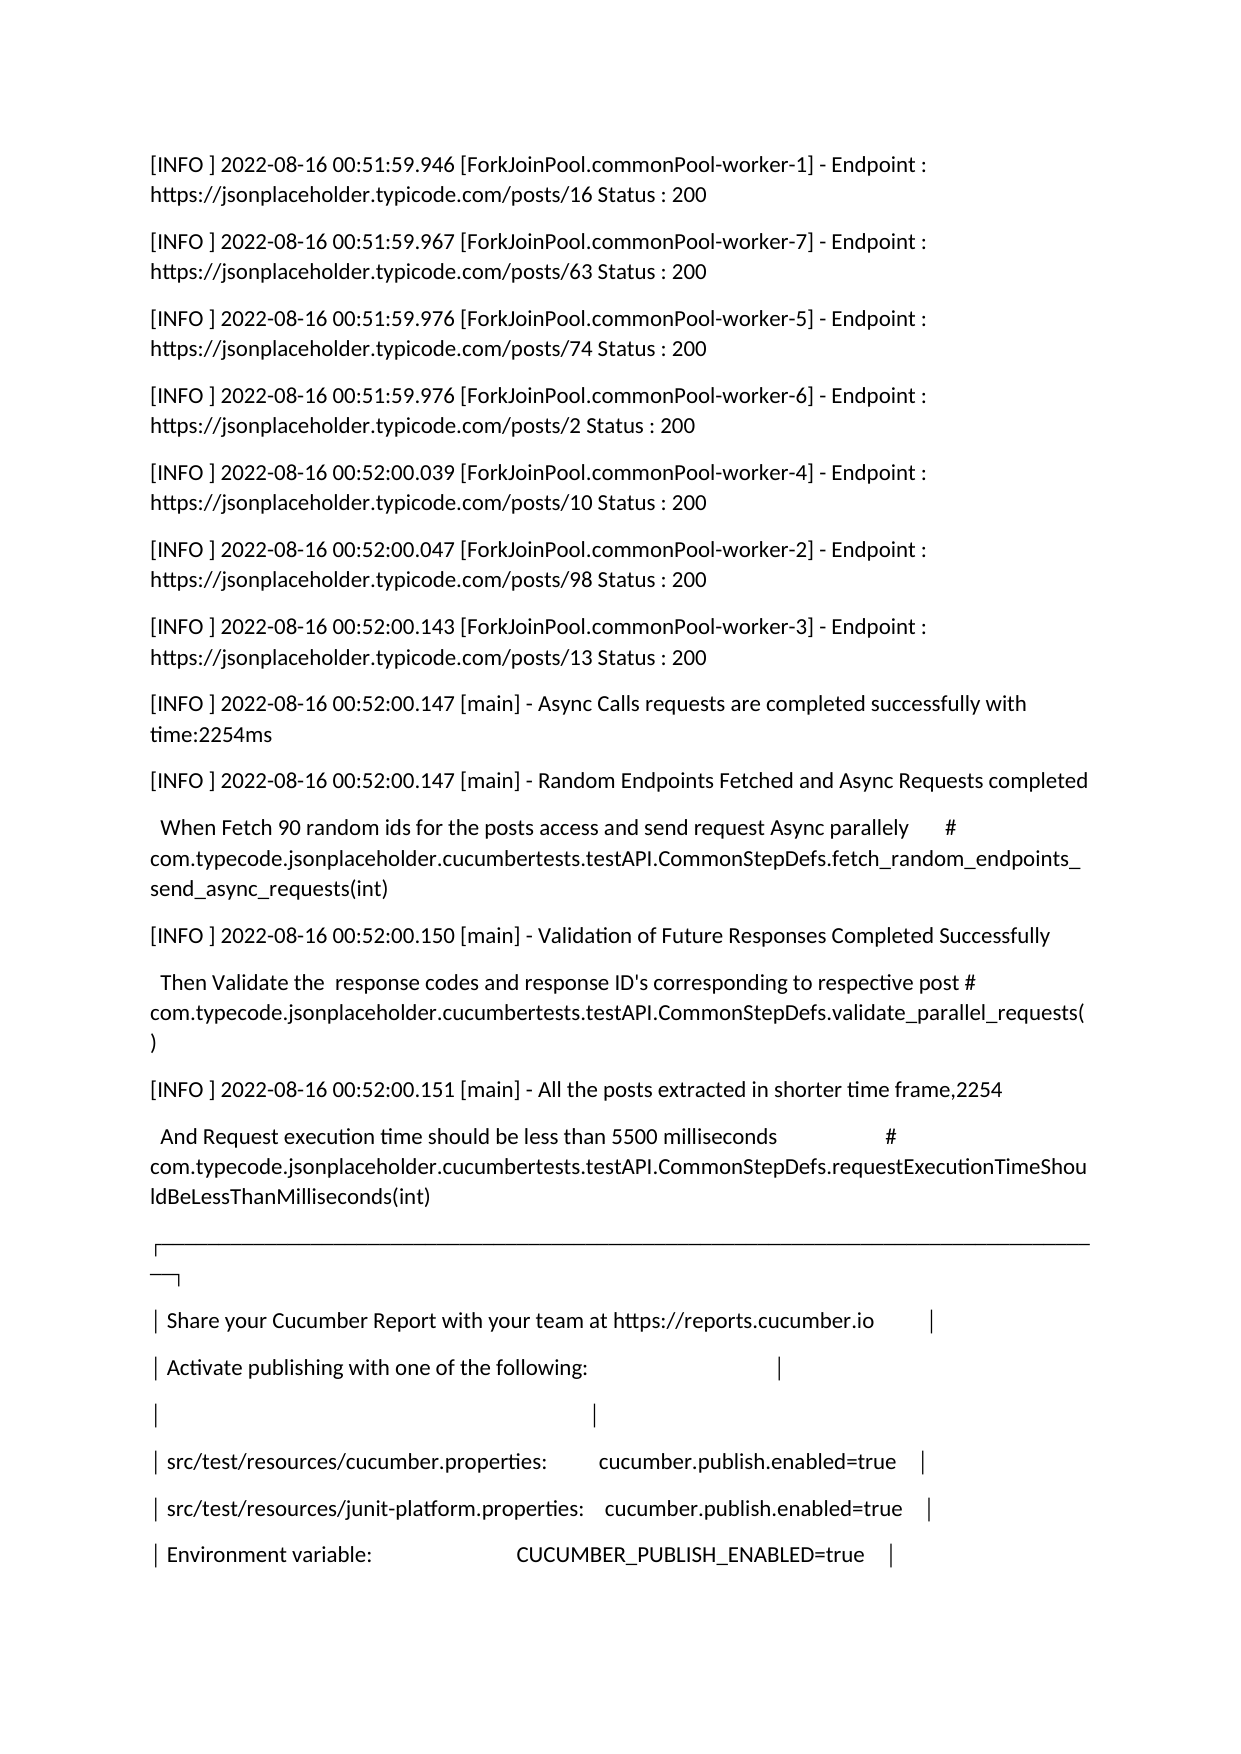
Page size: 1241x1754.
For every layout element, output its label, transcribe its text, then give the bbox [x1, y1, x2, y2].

text When Fetch 90 random ids for the posts access and send request Async parallely # com.typecode.jsonplaceholder.cucumbertests.testAPI.CommonStepDefs.fetch_random_endpoints_send_async_requests(int) [150, 813, 1090, 902]
text Then Validate the response codes and response ID's corresponding to respective post # com.typecode.jsonplaceholder.cucumbertests.testAPI.CommonStepDefs.validate_parallel_requests() [150, 968, 1090, 1056]
text [INFO ] 2022-08-16 00:52:00.047 [ForkJoinPool.commonPool-worker-2] - Endpoint : https://jsonplaceholder.typicode.com/posts/98 Status : 200 [150, 535, 1090, 594]
text [INFO ] 2022-08-16 00:52:00.039 [ForkJoinPool.commonPool-worker-4] - Endpoint : https://jsonplaceholder.typicode.com/posts/10 Status : 200 [150, 458, 1090, 517]
text [INFO ] 2022-08-16 00:52:00.143 [ForkJoinPool.commonPool-worker-3] - Endpoint : https://jsonplaceholder.typicode.com/posts/13 Status : 200 [150, 612, 1090, 671]
text │ │ [150, 1400, 1090, 1428]
text ┌───────────────────────────────────────────────────────────────────────────────────┐ [150, 1229, 1090, 1287]
text [INFO ] 2022-08-16 00:52:00.147 [main] - Random Endpoints Fetched and Async Requests completed [150, 767, 1090, 795]
text │ src/test/resources/junit-platform.properties: cucumber.publish.enabled=true │ [150, 1494, 1090, 1522]
text [INFO ] 2022-08-16 00:51:59.976 [ForkJoinPool.commonPool-worker-6] - Endpoint : https://jsonplaceholder.typicode.com/posts/2 Status : 200 [150, 381, 1090, 439]
text │ Share your Cucumber Report with your team at https://reports.cucumber.io │ [150, 1306, 1090, 1334]
text │ Environment variable: CUCUMBER_PUBLISH_ENABLED=true │ [150, 1541, 1090, 1569]
text [INFO ] 2022-08-16 00:52:00.151 [main] - All the posts extracted in shorter time frame,2254 [150, 1075, 1090, 1103]
text [INFO ] 2022-08-16 00:52:00.150 [main] - Validation of Future Responses Completed Successfully [150, 921, 1090, 949]
text And Request execution time should be less than 5500 milliseconds # com.typecode.jsonplaceholder.cucumbertests.testAPI.CommonStepDefs.requestExecutionTimeShouldBeLessThanMilliseconds(int) [150, 1122, 1090, 1210]
text [INFO ] 2022-08-16 00:51:59.946 [ForkJoinPool.commonPool-worker-1] - Endpoint : https://jsonplaceholder.typicode.com/posts/16 Status : 200 [150, 150, 1090, 208]
text [INFO ] 2022-08-16 00:52:00.147 [main] - Async Calls requests are completed successfully with time:2254ms [150, 689, 1090, 748]
text │ Activate publishing with one of the following: │ [150, 1353, 1090, 1381]
text │ src/test/resources/cucumber.properties: cucumber.publish.enabled=true │ [150, 1447, 1090, 1475]
text [INFO ] 2022-08-16 00:51:59.976 [ForkJoinPool.commonPool-worker-5] - Endpoint : https://jsonplaceholder.typicode.com/posts/74 Status : 200 [150, 304, 1090, 362]
text [INFO ] 2022-08-16 00:51:59.967 [ForkJoinPool.commonPool-worker-7] - Endpoint : https://jsonplaceholder.typicode.com/posts/63 Status : 200 [150, 227, 1090, 285]
